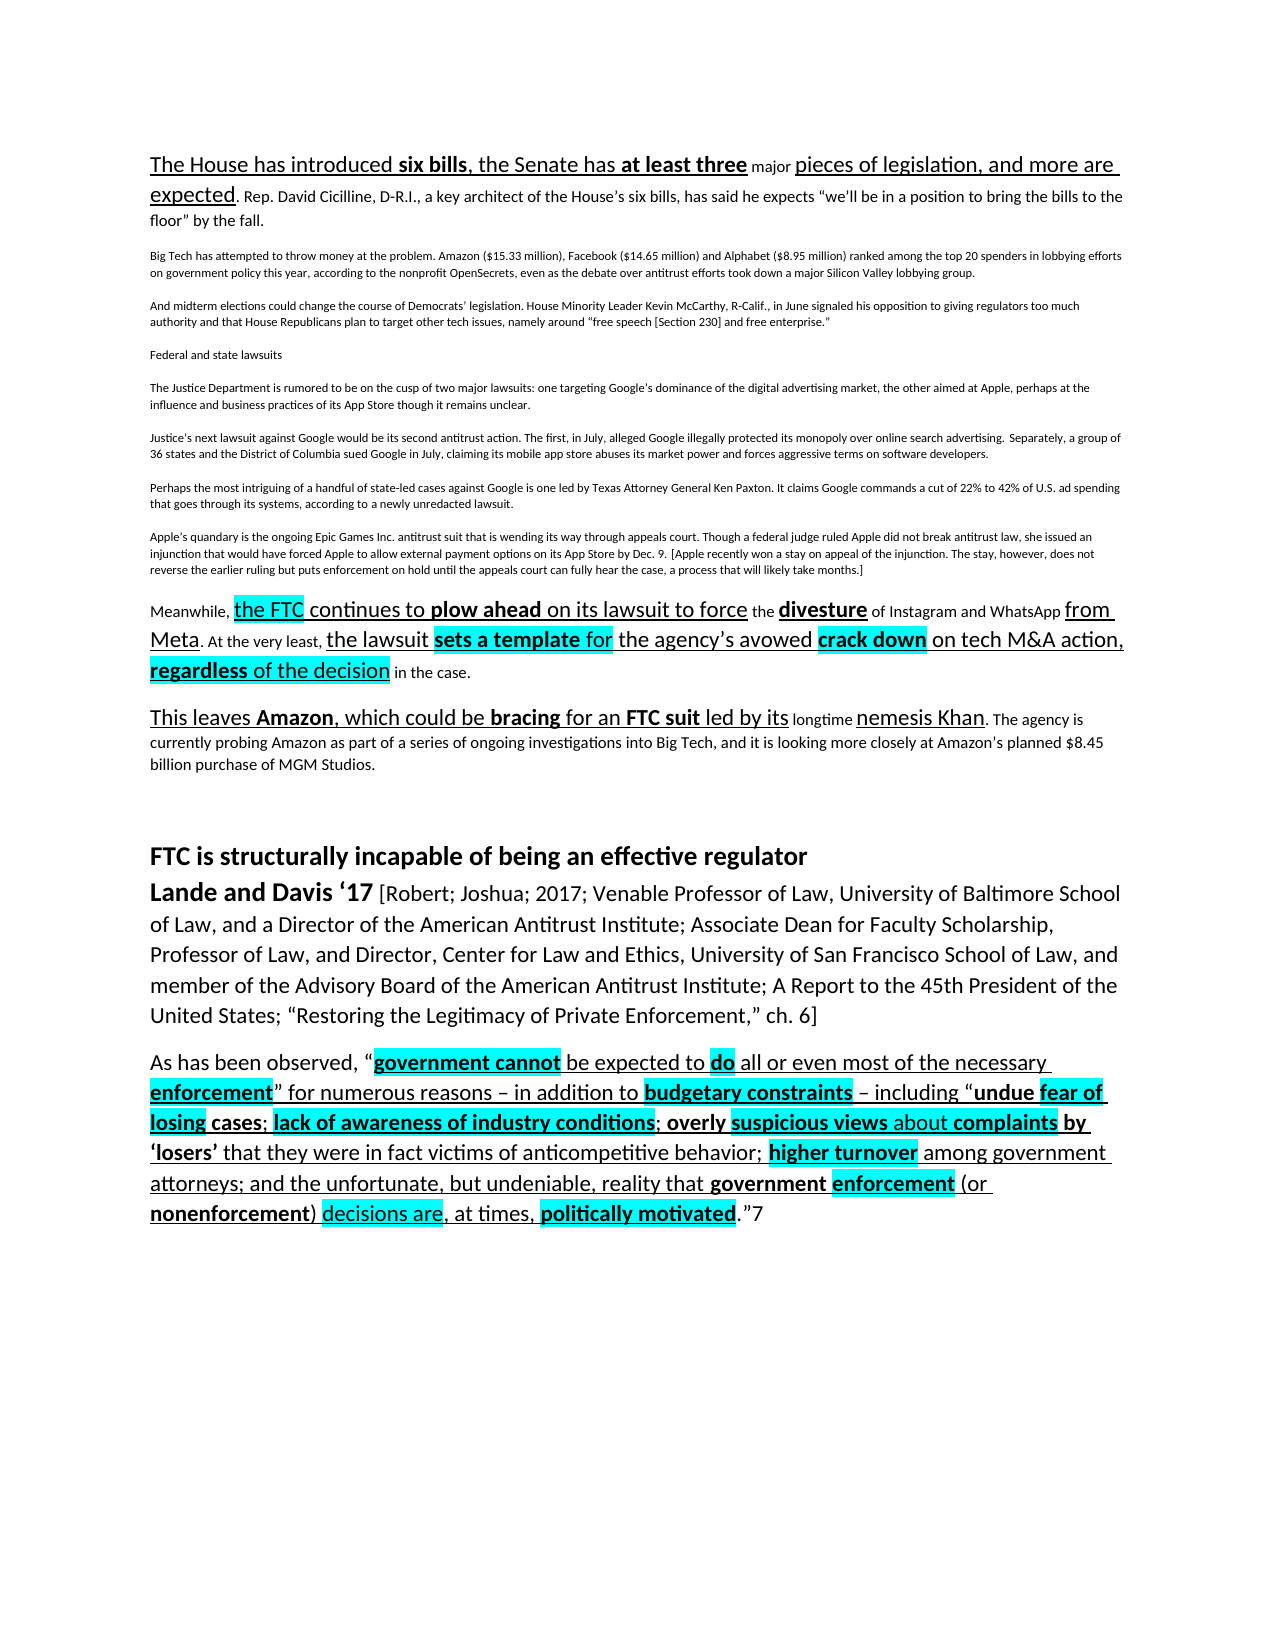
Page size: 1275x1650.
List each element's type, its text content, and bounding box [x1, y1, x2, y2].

text This leaves Amazon, which could be bracing for an FTC suit led by its longtime nemesis Khan. The agency is currently probing Amazon as part of a series of ongoing investigations into Big Tech, and it is looking more closely at Amazon’s planned $8.45 billion purchase of MGM Studios. [150, 703, 1125, 774]
text The Justice Department is rumored to be on the cusp of two major lawsuits: one targeting Google’s dominance of the digital advertising market, the other aimed at Apple, perhaps at the influence and business practices of its App Store though it remains unclear. [150, 381, 1125, 412]
text Perhaps the most intriguing of a handful of state-led cases against Google is one led by Texas Attorney General Ken Paxton. It claims Google commands a cut of 22% to 42% of U.S. ad spending that goes through its systems, according to a newly unredacted lawsuit. [150, 480, 1125, 512]
text And midterm elections could change the course of Democrats’ legislation. House Minority Leader Kevin McCarthy, R-Calif., in June signaled his opposition to giving regulators too much authority and that House Republicans plan to target other tech issues, namely around “free speech [Section 230] and free enterprise.” [150, 298, 1125, 330]
text Big Tech has attempted to throw money at the problem. Amazon ($15.33 million), Facebook ($14.65 million) and Alphabet ($8.95 million) ranked among the top 20 spenders in lobbying efforts on government policy this year, according to the nonprofit OpenSecrets, even as the debate over antitrust efforts took down a major Silicon Valley lobbying group. [150, 248, 1125, 280]
text Meanwhile, the FTC continues to plow ahead on its lawsuit to force the divesture of Instagram and WhatsApp from Meta. At the very least, the lawsuit sets a template for the agency’s avowed crack down on tech M&A action, regardless of the decision in the case. [150, 595, 1125, 684]
text As has been observed, “government cannot be expected to do all or even most of the necessary enforcement” for numerous reasons – in addition to budgetary constraints – including “undue fear of losing cases; lack of awareness of industry conditions; overly suspicious views about complaints by ‘losers’ that they were in fact victims of anticompetitive behavior; higher turnover among government attorneys; and the unfortunate, but undeniable, reality that government enforcement (or nonenforcement) decisions are, at times, politically motivated.”7 [150, 1048, 1125, 1227]
text Justice’s next lawsuit against Google would be its second antitrust action. The first, in July, alleged Google illegally protected its monopoly over online search advertising. Separately, a group of 36 states and the District of Columbia sued Google in July, claiming its mobile app store abuses its market power and forces aggressive terms on software developers. [150, 430, 1125, 462]
text The House has introduced six bills, the Senate has at least three major pieces of legislation, and more are expected. Rep. David Cicilline, D-R.I., a key architect of the House’s six bills, has said he expects “we’ll be in a position to bring the bills to the floor” by the fall. [150, 150, 1125, 230]
subtitle FTC is structurally incapable of being an effective regulator [150, 839, 1125, 873]
text Lande and Davis ‘17 [Robert; Joshua; 2017; Venable Professor of Law, University of Baltimore School of Law, and a Director of the American Antitrust Institute; Associate Dean for Faculty Scholarship, Professor of Law, and Director, Center for Law and Ethics, University of San Francisco School of Law, and member of the Advisory Board of the American Antitrust Institute; A Report to the 45th President of the United States; “Restoring the Legitimacy of Private Enforcement,” ch. 6] [150, 875, 1125, 1029]
text Federal and state lawsuits [150, 347, 1125, 363]
text Apple’s quandary is the ongoing Epic Games Inc. antitrust suit that is wending its way through appeals court. Though a federal judge ruled Apple did not break antitrust law, she issued an injunction that would have forced Apple to allow external payment options on its App Store by Dec. 9. [Apple recently won a stay on appeal of the injunction. The stay, however, does not reverse the earlier ruling but puts enforcement on hold until the appeals court can fully hear the case, a process that will likely take months.] [150, 529, 1125, 578]
